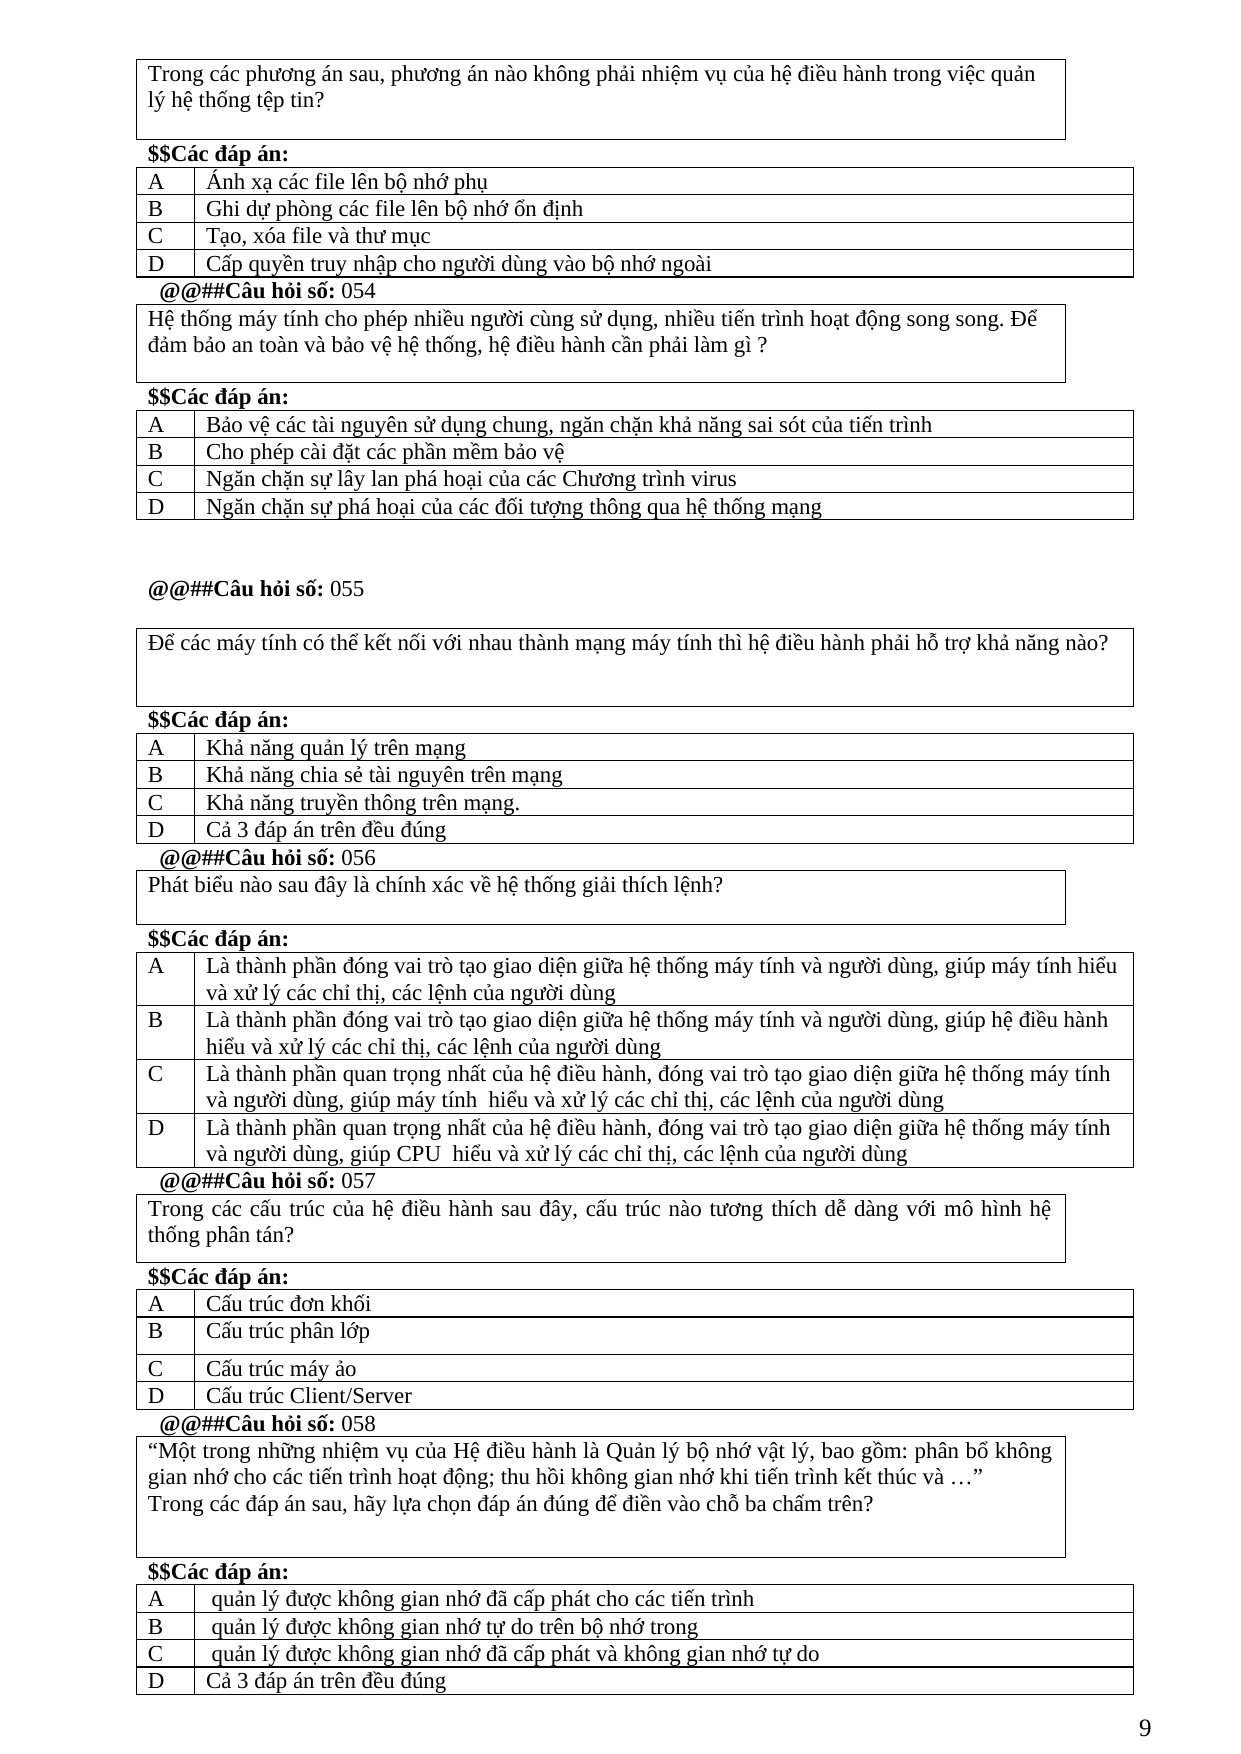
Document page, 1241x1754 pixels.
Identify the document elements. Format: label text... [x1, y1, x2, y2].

table_cell B [137, 195, 194, 222]
table_header Trong các phương án sau, phương án nào không phải nhiệm vụ của hệ điều hành trong việc quản lý hệ thống tệp tin? [137, 60, 1065, 139]
table_header Trong các cấu trúc của hệ điều hành sau đây, cấu trúc nào tương thích dễ dàng với mô hình hệ thống phân tán? [137, 1195, 1065, 1262]
table_cell Là thành phần quan trọng nhất của hệ điều hành, đóng vai trò tạo giao diện giữa hệ thống máy tính và người dùng, giúp máy tính hiểu và xử lý các chỉ thị, các lệnh của người dùng [195, 1060, 1133, 1113]
table_cell Khả năng truyền thông trên mạng. [195, 789, 1133, 815]
table_cell Cấu trúc máy ảo [195, 1355, 1133, 1381]
table_cell B [137, 1006, 194, 1059]
table_cell Khả năng chia sẻ tài nguyên trên mạng [195, 761, 1133, 788]
table_header Khả năng quản lý trên mạng [195, 734, 1133, 760]
table_cell D [137, 493, 194, 519]
table_cell C [137, 223, 194, 249]
text $$Các đáp án: [148, 1263, 1152, 1289]
table_header Bảo vệ các tài nguyên sử dụng chung, ngăn chặn khả năng sai sót của tiến trình [195, 411, 1133, 437]
table_cell D [137, 250, 194, 276]
table_header quản lý được không gian nhớ đã cấp phát cho các tiến trình [195, 1585, 1133, 1612]
text @@##Câu hỏi số: 054 [148, 277, 1152, 304]
text $$Các đáp án: [148, 707, 1152, 733]
text $$Các đáp án: [148, 925, 1152, 952]
table_cell quản lý được không gian nhớ đã cấp phát và không gian nhớ tự do [195, 1640, 1133, 1666]
text $$Các đáp án: [148, 140, 1152, 167]
table_cell Tạo, xóa file và thư mục [195, 223, 1133, 249]
text @@##Câu hỏi số: 058 [148, 1410, 1152, 1436]
table_cell Cấu trúc phân lớp [195, 1318, 1133, 1354]
table_cell C [137, 1060, 194, 1113]
table_cell D [137, 1668, 194, 1694]
table_header Phát biểu nào sau đây là chính xác về hệ thống giải thích lệnh? [137, 871, 1065, 924]
table_cell Cả 3 đáp án trên đều đúng [195, 816, 1133, 842]
table_header Là thành phần đóng vai trò tạo giao diện giữa hệ thống máy tính và người dùng, giúp máy tính hiểu và xử lý các chỉ thị, các lệnh của người dùng [195, 953, 1133, 1005]
table_header Hệ thống máy tính cho phép nhiều người cùng sử dụng, nhiều tiến trình hoạt động song song. Để đảm bảo an toàn và bảo vệ hệ thống, hệ điều hành cần phải làm gì ? [137, 305, 1065, 382]
table_cell Ngăn chặn sự lây lan phá hoại của các Chương trình virus [195, 466, 1133, 492]
table_header A [137, 1585, 194, 1612]
table_cell C [137, 1640, 194, 1666]
table_cell Là thành phần đóng vai trò tạo giao diện giữa hệ thống máy tính và người dùng, giúp hệ điều hành hiểu và xử lý các chỉ thị, các lệnh của người dùng [195, 1006, 1133, 1059]
table_cell Cả 3 đáp án trên đều đúng [195, 1668, 1133, 1694]
table_cell Là thành phần quan trọng nhất của hệ điều hành, đóng vai trò tạo giao diện giữa hệ thống máy tính và người dùng, giúp CPU hiểu và xử lý các chỉ thị, các lệnh của người dùng [195, 1114, 1133, 1167]
table_cell D [137, 816, 194, 842]
table_cell Cho phép cài đặt các phần mềm bảo vệ [195, 438, 1133, 464]
table_cell C [137, 1355, 194, 1381]
table_header Để các máy tính có thể kết nối với nhau thành mạng máy tính thì hệ điều hành phải hỗ trợ khả năng nào? [137, 629, 1133, 706]
table_cell Cấu trúc Client/Server [195, 1382, 1133, 1409]
table_cell B [137, 761, 194, 788]
table_header A [137, 411, 194, 437]
table_header A [137, 734, 194, 760]
text @@##Câu hỏi số: 057 [148, 1168, 1152, 1194]
table_cell C [137, 789, 194, 815]
table_header “Một trong những nhiệm vụ của Hệ điều hành là Quản lý bộ nhớ vật lý, bao gồm: phân bổ không gian nhớ cho các tiến trình hoạt động; thu hồi không gian nhớ khi tiến trình kết thúc và …” Trong các đáp án sau, hãy lựa chọn đáp án đúng để điền vào chỗ ba chấm trên? [137, 1437, 1065, 1557]
table_header Ánh xạ các file lên bộ nhớ phụ [195, 168, 1133, 194]
table_header A [137, 953, 194, 1005]
table_cell Ghi dự phòng các file lên bộ nhớ ổn định [195, 195, 1133, 222]
table_header A [137, 1290, 194, 1316]
table_cell quản lý được không gian nhớ tự do trên bộ nhớ trong [195, 1613, 1133, 1639]
table_header A [137, 168, 194, 194]
table_cell B [137, 1613, 194, 1639]
table_header Cấu trúc đơn khối [195, 1290, 1133, 1316]
table_cell B [137, 1318, 194, 1354]
table_cell D [137, 1114, 194, 1167]
text $$Các đáp án: [148, 383, 1152, 410]
text $$Các đáp án: [148, 1558, 1152, 1584]
table_cell D [137, 1382, 194, 1409]
table_cell Ngăn chặn sự phá hoại của các đối tượng thông qua hệ thống mạng [195, 493, 1133, 519]
text @@##Câu hỏi số: 056 [148, 843, 1152, 870]
table_cell C [137, 466, 194, 492]
text @@##Câu hỏi số: 055 [148, 575, 1152, 602]
table_cell B [137, 438, 194, 464]
table_cell Cấp quyền truy nhập cho người dùng vào bộ nhớ ngoài [195, 250, 1133, 276]
